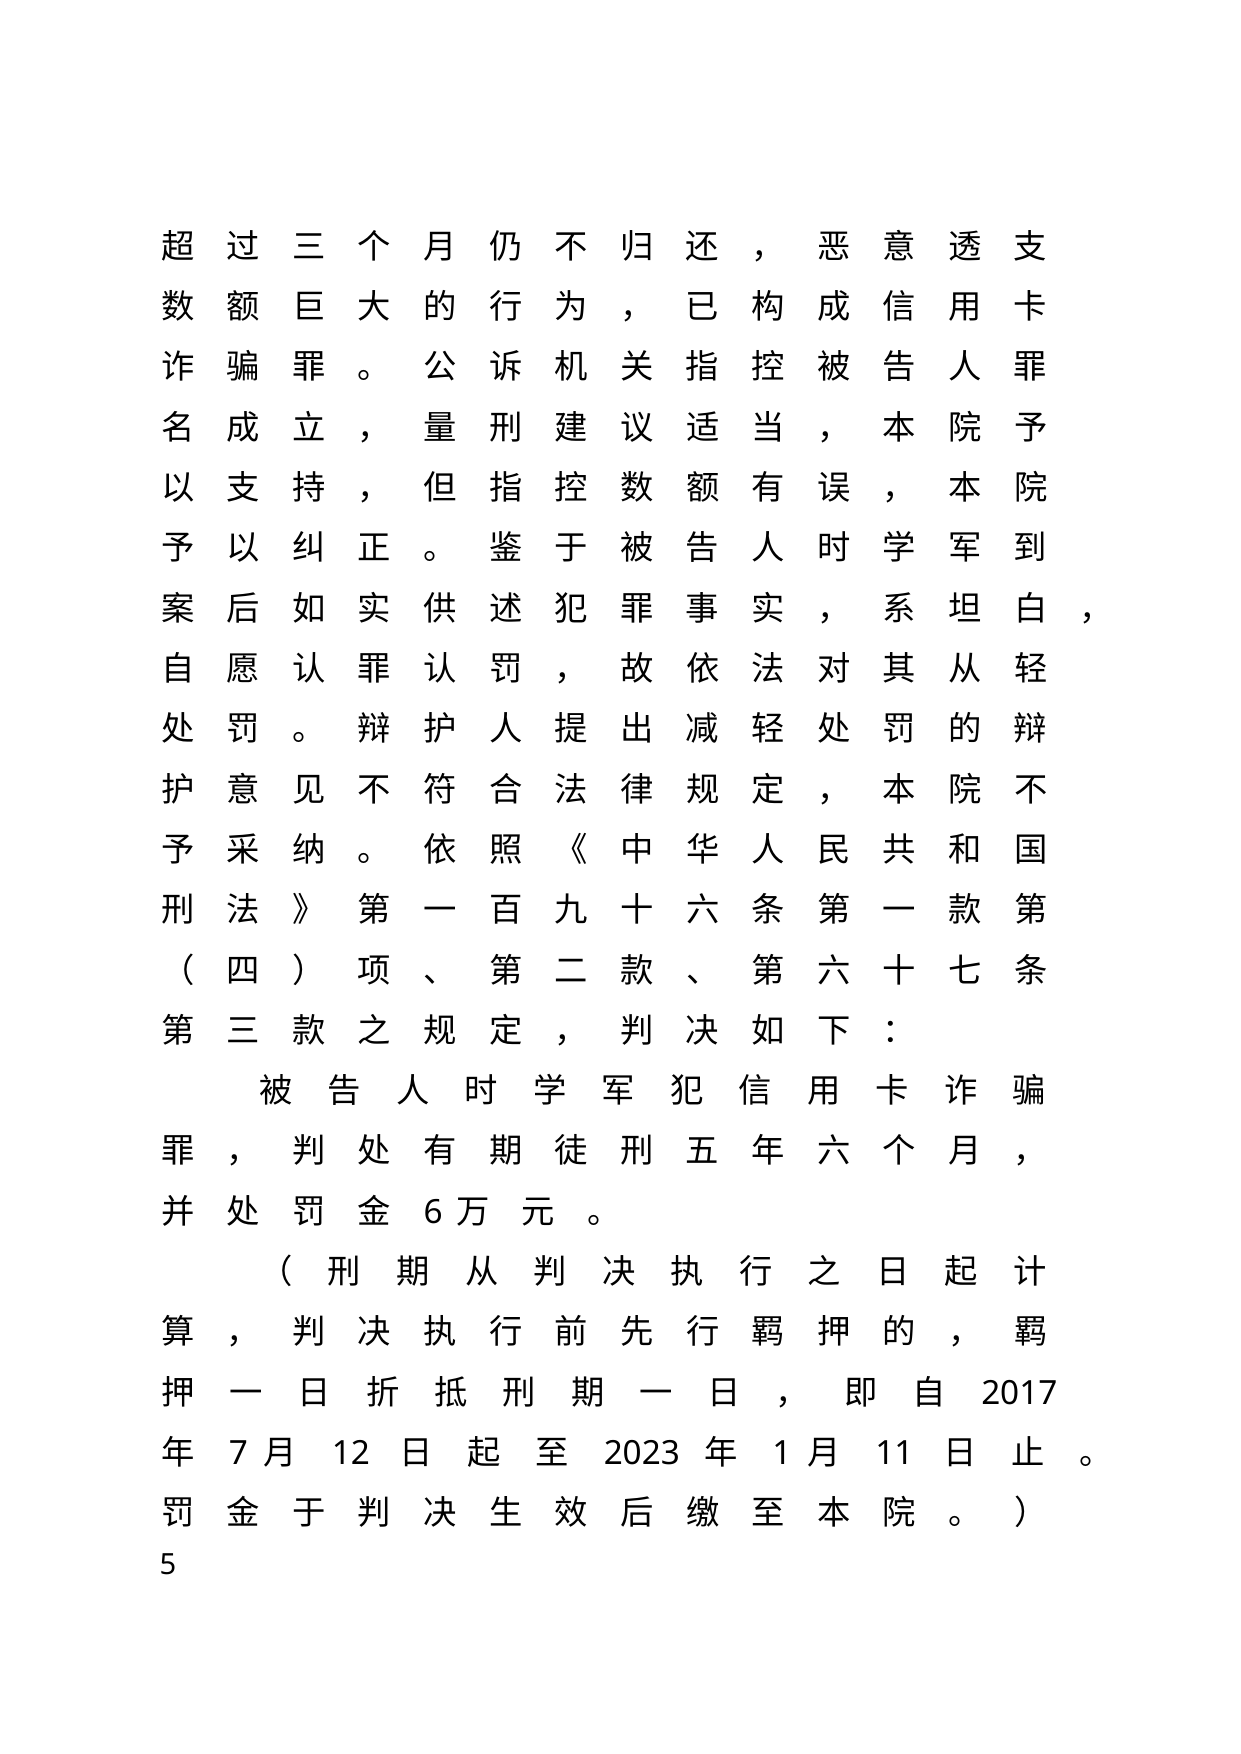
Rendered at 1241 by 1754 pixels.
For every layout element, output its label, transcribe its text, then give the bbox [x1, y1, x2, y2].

text （刑期从判决执行之日起计算，判决执行前先行羁押的，羁押一日折抵刑期一日，即自2017年7月12日起至2023年1月11日止。罚金于判决生效后缴至本院。） [161, 1239, 1079, 1540]
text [161, 213, 1079, 1058]
text 被告人时学军犯信用卡诈骗罪，判处有期徒刑五年六个月，并处罚金6万元。 [161, 1058, 1079, 1239]
